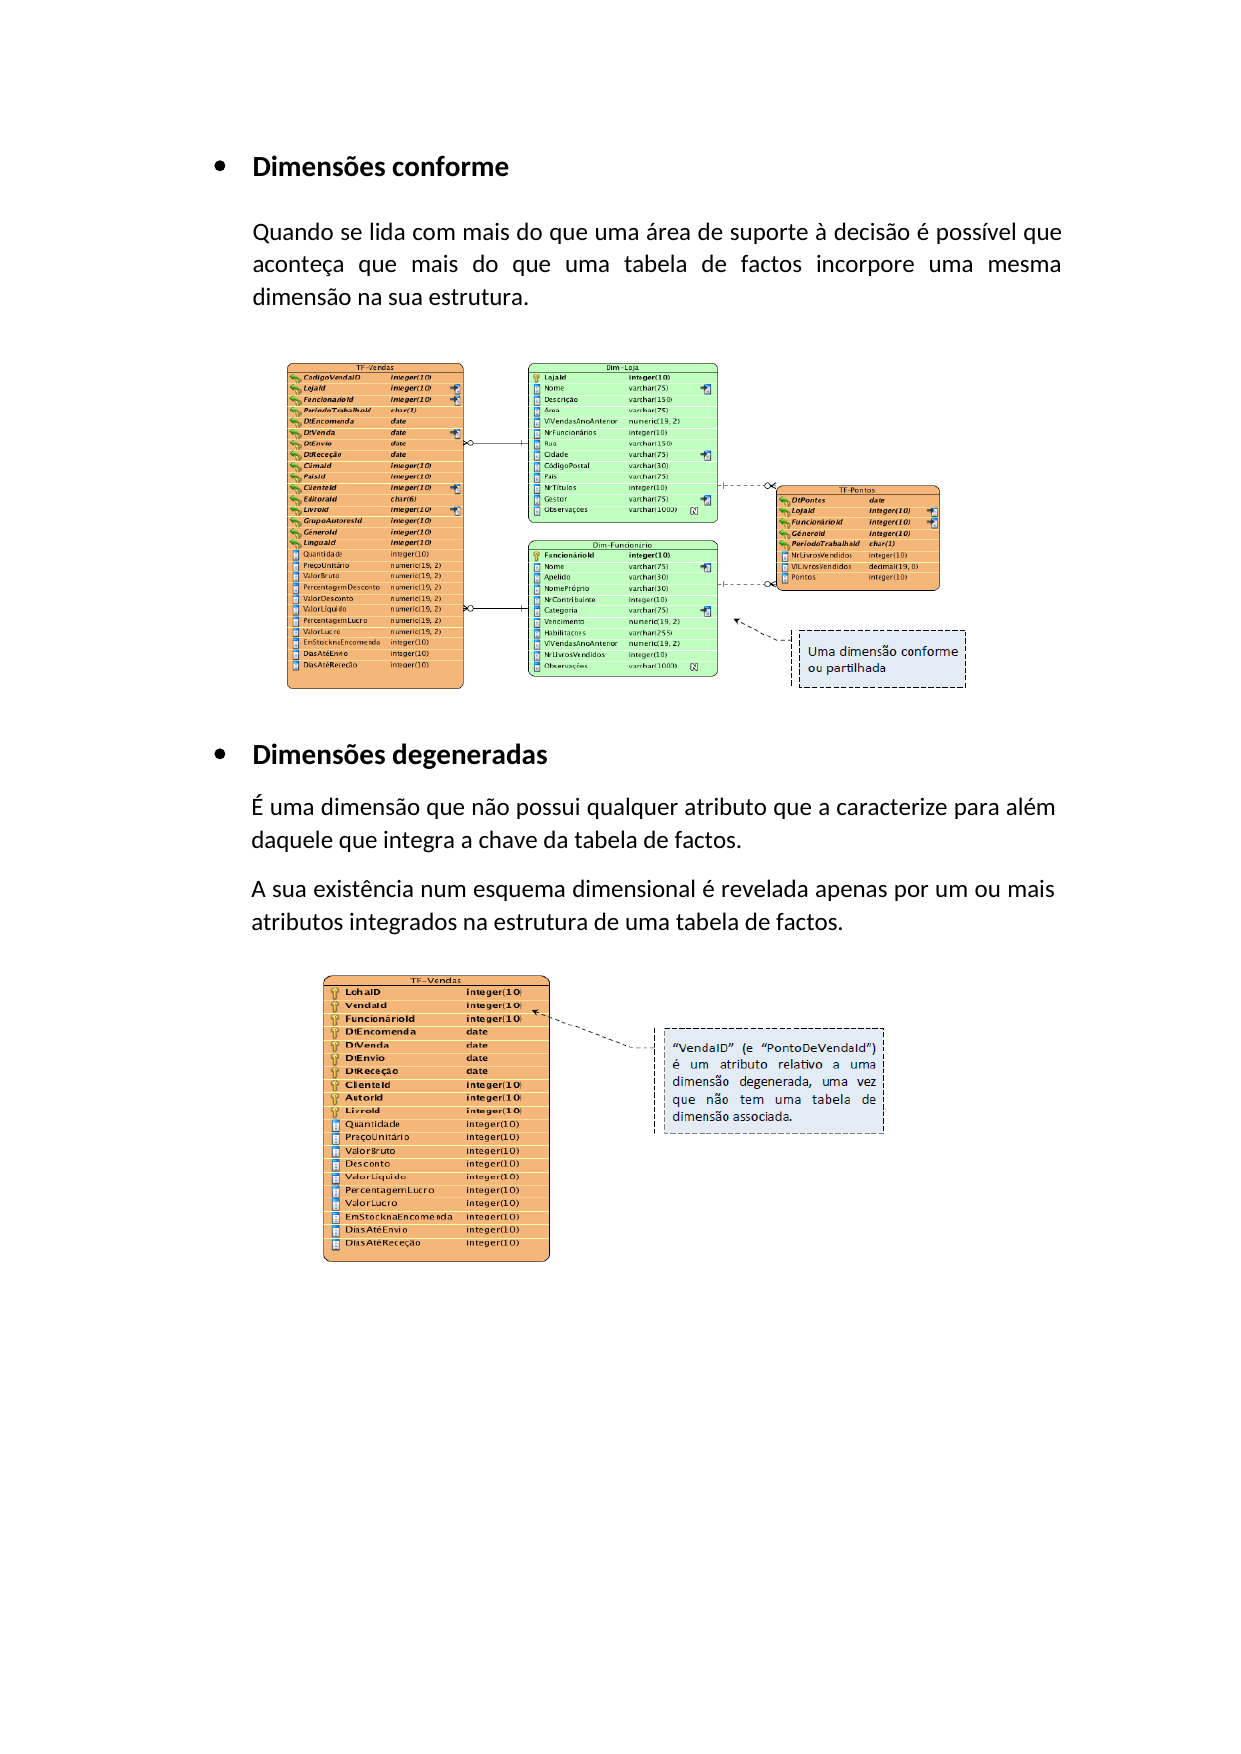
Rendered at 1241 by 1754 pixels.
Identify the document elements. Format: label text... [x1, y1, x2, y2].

text É uma dimensão que não possui qualquer atributo que a caracterize para além daquele que integra a chave da tabela de factos. [177, 791, 1063, 854]
list Dimensões conforme [215, 148, 1063, 213]
list Dimensões degeneradas [215, 736, 1063, 771]
picture [315, 961, 928, 1281]
text A sua existência num esquema dimensional é revelada apenas por um ou mais atributos integrados na estrutura de uma tabela de factos. [177, 873, 1063, 937]
list Quando se lida com mais do que uma área de suporte à decisão é possível que aconteça que mais do que uma tabela de factos incorpore uma mesma dimensão na sua estrutura. [252, 216, 1063, 312]
picture [279, 348, 967, 696]
